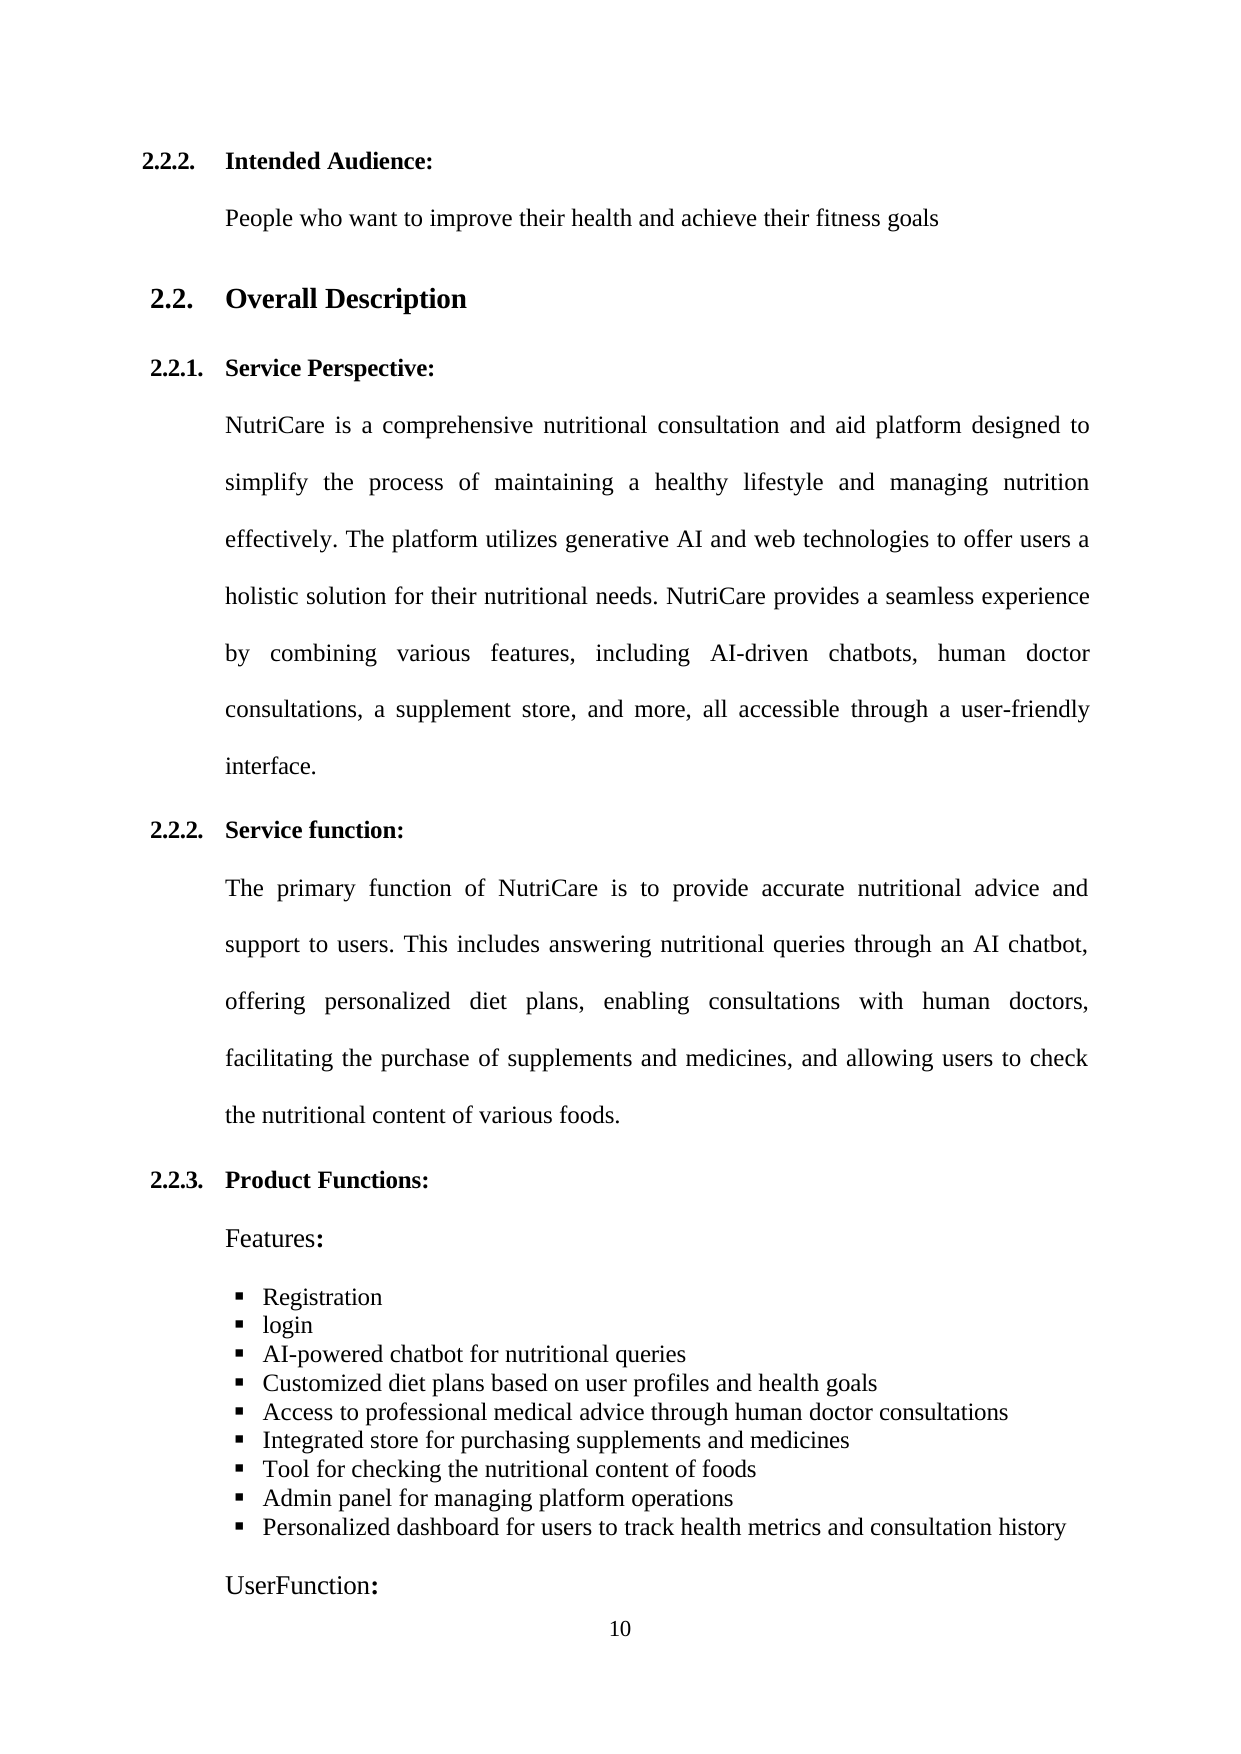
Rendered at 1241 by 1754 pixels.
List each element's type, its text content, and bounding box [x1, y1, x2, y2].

text NutriCare is a comprehensive nutritional consultation and aid platform designed to simplify the process of maintaining a healthy lifestyle and managing nutrition effectively. The platform utilizes generative AI and web technologies to offer users a holistic solution for their nutritional needs. NutriCare provides a seamless experience by combining various features, including AI-driven chatbots, human doctor consultations, a supplement store, and more, all accessible through a user-friendly interface. [225, 410, 1091, 780]
text The primary function of NutriCare is to provide accurate nutritional advice and support to users. This includes answering nutritional queries through an AI chatbot, offering personalized diet plans, enabling consultations with human doctors, facilitating the purchase of supplements and medicines, and allowing users to check the nutritional content of various foods. [225, 873, 1089, 1129]
list Access to professional medical advice through human doctor consultations [233, 1397, 1240, 1425]
subtitle Features: [225, 1222, 1240, 1253]
list Admin panel for managing platform operations [233, 1483, 1240, 1512]
text People who want to improve their health and achieve their fitness goals [225, 203, 1240, 232]
subtitle Product Functions: [150, 1165, 1240, 1193]
subtitle Service function: [150, 816, 1240, 844]
list Personalized dashboard for users to track health metrics and consultation history [233, 1512, 1240, 1541]
subtitle Overall Description [150, 282, 1240, 315]
subtitle UserFunction: [225, 1569, 1240, 1600]
list Customized diet plans based on user profiles and health goals [233, 1368, 1240, 1397]
list Integrated store for purchasing supplements and medicines [233, 1425, 1240, 1454]
list Tool for checking the nutritional content of foods [233, 1454, 1240, 1483]
list login [233, 1310, 1240, 1339]
subtitle Service Perspective: [150, 353, 1240, 382]
list AI-powered chatbot for nutritional queries [233, 1339, 1240, 1368]
subtitle Intended Audience: [142, 146, 1240, 175]
list Registration [233, 1282, 1240, 1310]
